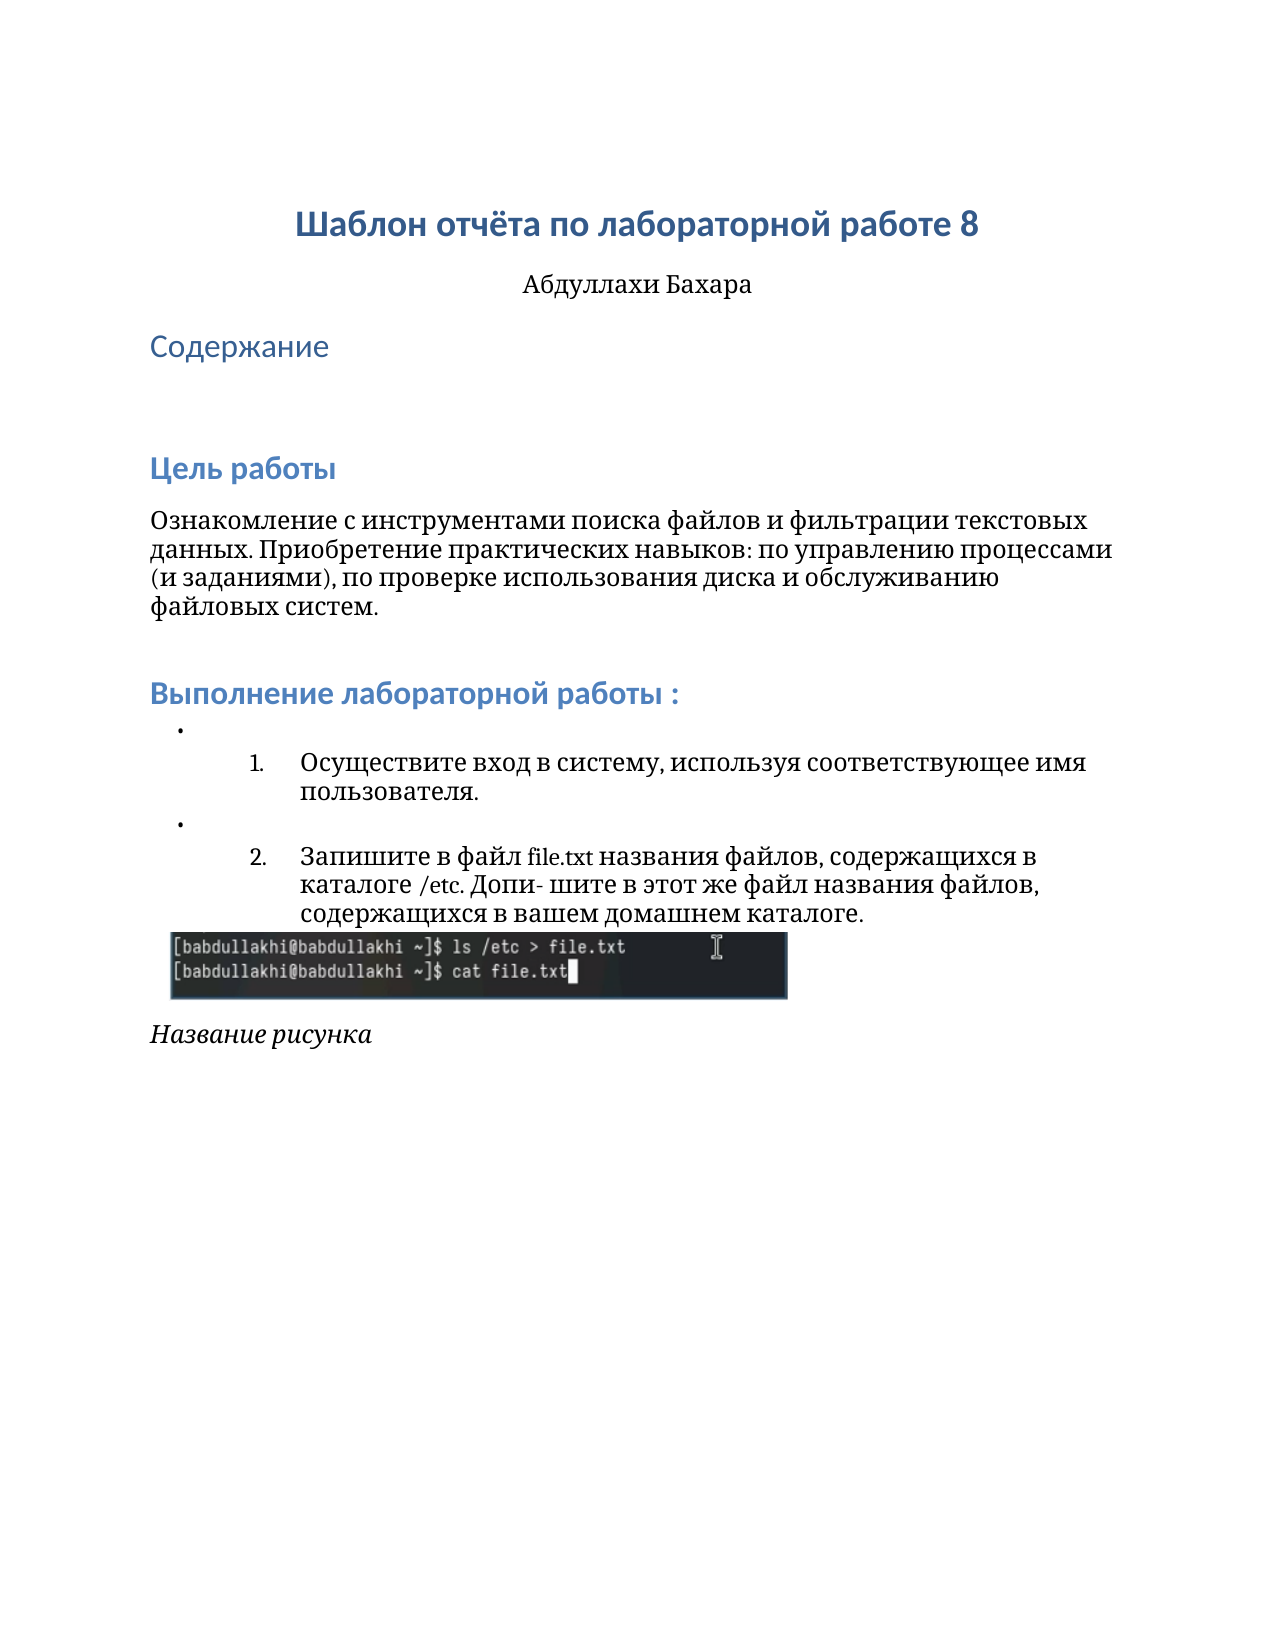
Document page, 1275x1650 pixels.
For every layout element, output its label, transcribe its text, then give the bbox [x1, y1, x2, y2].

list Запишите в файл file.txt названия файлов, содержащихся в каталоге /etc. Допи- шите в этот же файл названия файлов, содержащихся в вашем домашнем каталоге. [250, 842, 1125, 929]
text Абдуллахи Бахара [150, 271, 1125, 299]
text Ознакомление с инструментами поиска файлов и фильтрации текстовых данных. Приобретение практических навыков: по управлению процессами (и заданиями), по проверке использования диска и обслуживанию файловых систем. [150, 507, 1125, 622]
subtitle Цель работы [150, 447, 1125, 488]
subtitle Выполнение лабораторной работы : [150, 672, 1125, 712]
list Осуществите вход в систему, используя соответствующее имя пользователя. [250, 749, 1125, 806]
picture [168, 932, 788, 1001]
title Шаблон отчёта по лабораторной работе 8 [150, 200, 1125, 246]
text Название рисунка [150, 1021, 1125, 1050]
